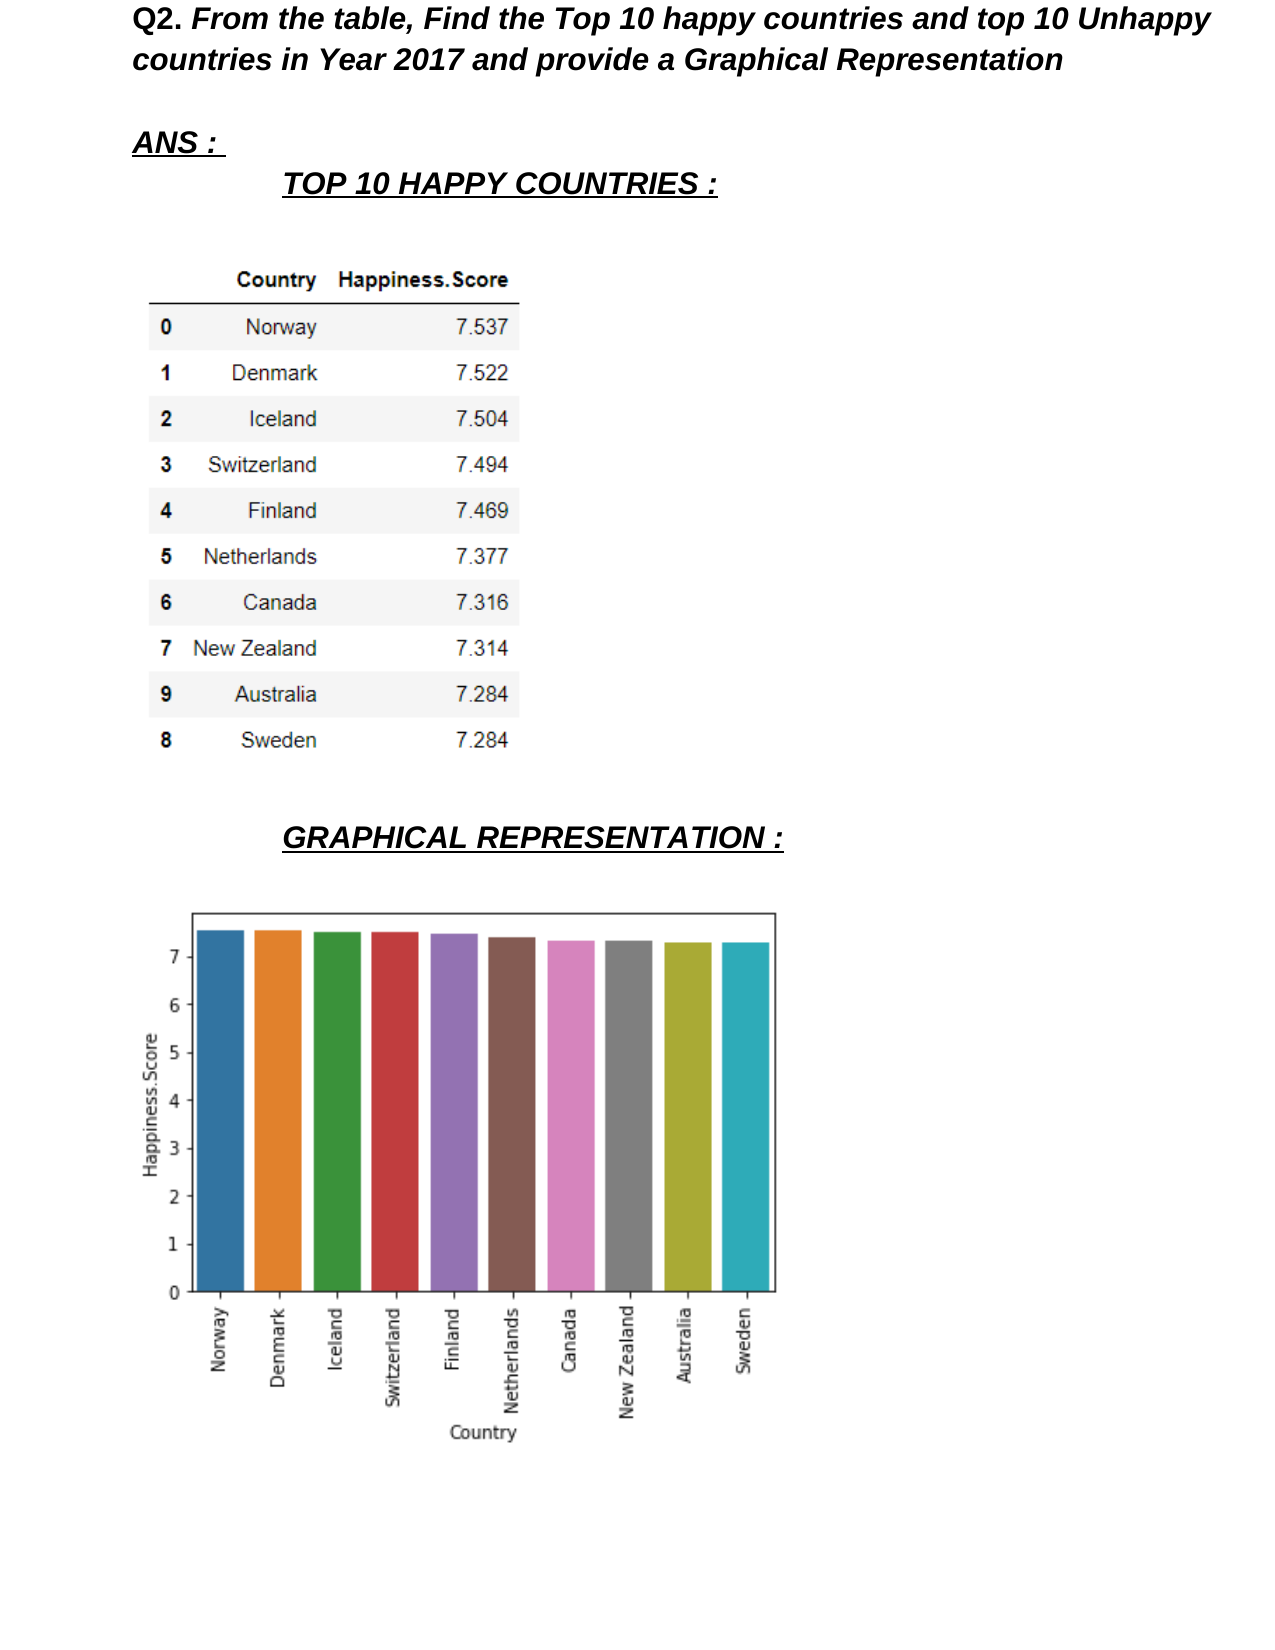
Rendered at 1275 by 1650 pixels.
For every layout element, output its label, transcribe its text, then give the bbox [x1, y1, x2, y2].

picture [132, 247, 542, 775]
text ANS : [132, 124, 1247, 160]
picture [132, 902, 787, 1455]
text GRAPHICAL REPRESENTATION : [132, 819, 1247, 856]
text Q2. From the table, Find the Top 10 happy countries and top 10 Unhappy countries in Year 2017 and provide a Graphical Representation [132, 0, 1247, 77]
text TOP 10 HAPPY COUNTRIES : [207, 165, 1247, 201]
